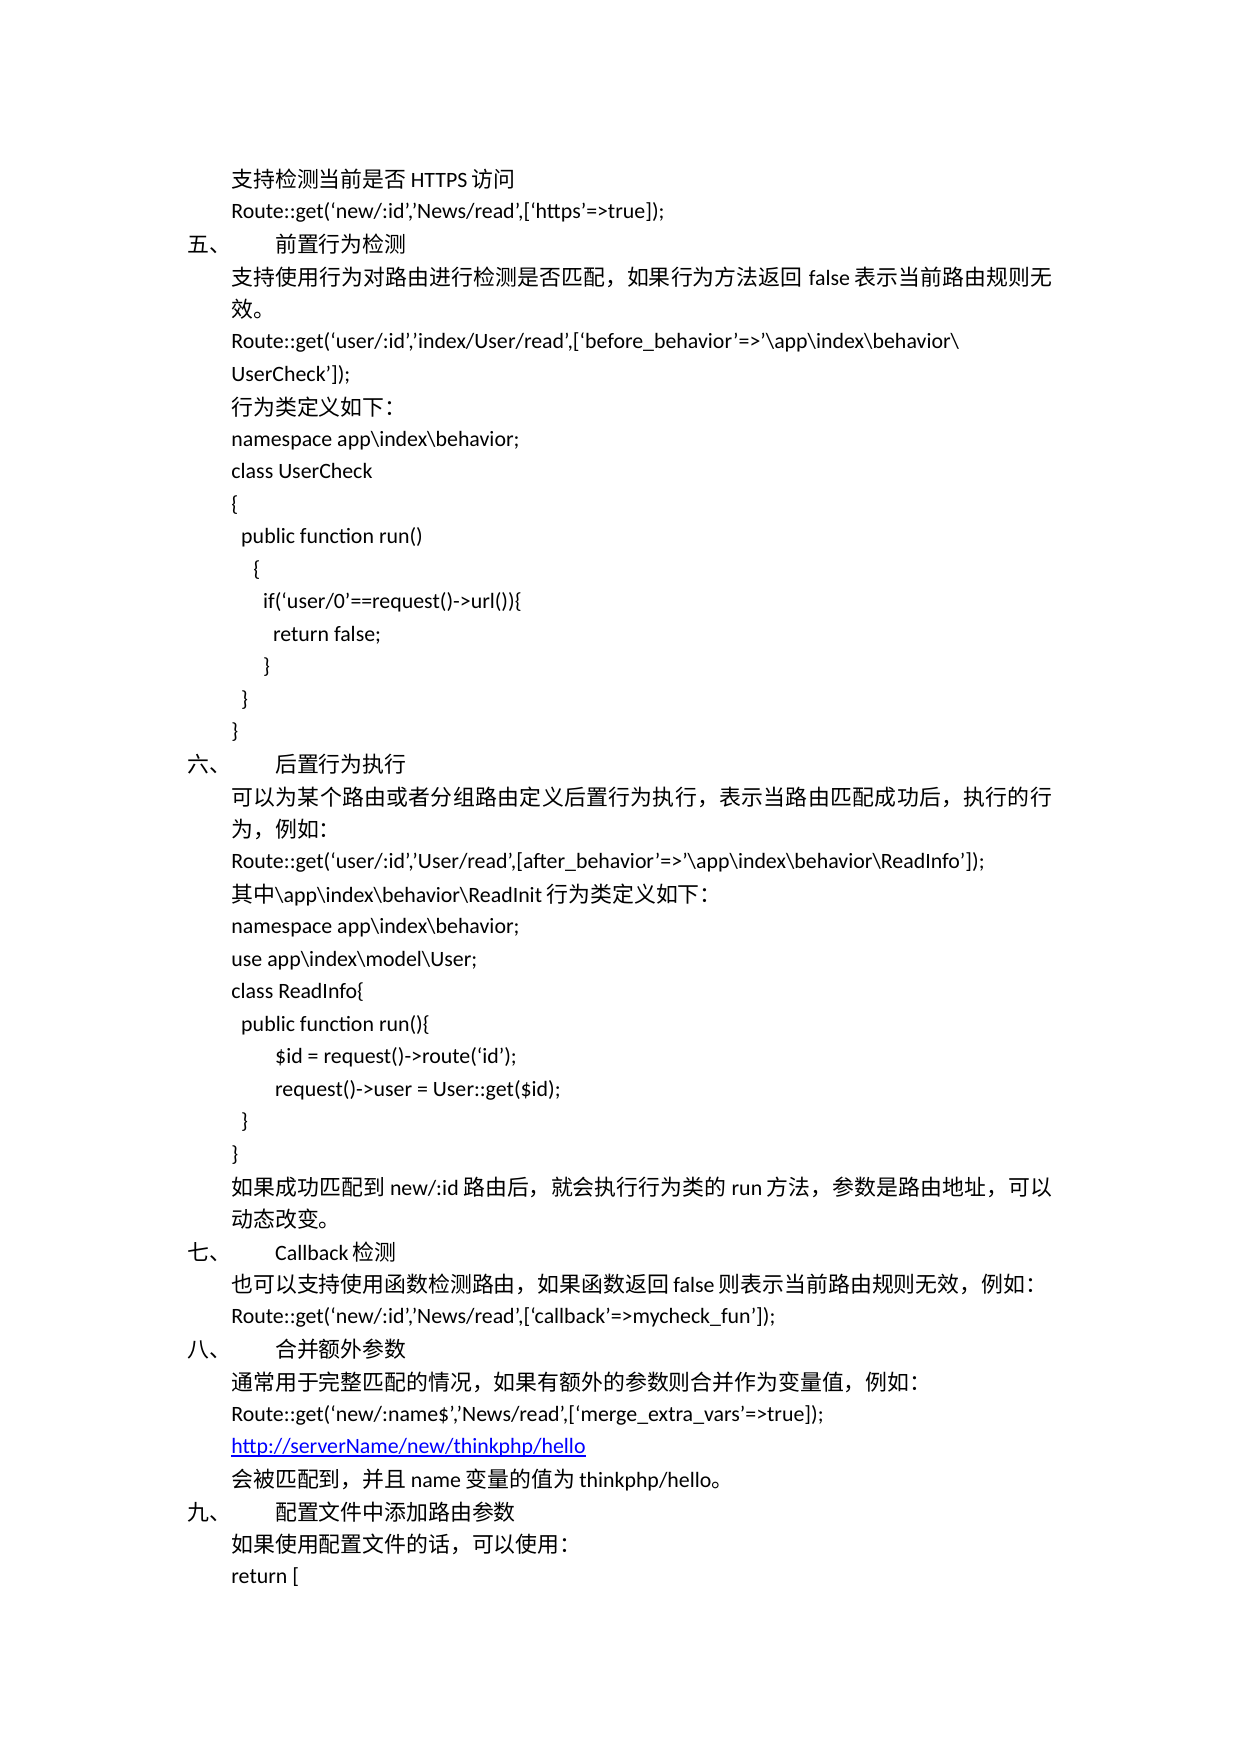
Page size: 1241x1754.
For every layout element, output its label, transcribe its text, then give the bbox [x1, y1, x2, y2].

list 如果成功匹配到new/:id路由后，就会执行行为类的run方法，参数是路由地址，可以动态改变。 [231, 1169, 1053, 1234]
list Route::get(‘user/:id’,’index/User/read’,[‘before_behavior’=>’\app\index\behavior\UserCheck’]); [231, 324, 1053, 389]
list class ReadInfo{ [231, 974, 1053, 1007]
list 也可以支持使用函数检测路由，如果函数返回false则表示当前路由规则无效，例如： [231, 1267, 1053, 1299]
list namespace app\index\behavior; [231, 909, 1053, 942]
list { [231, 552, 1053, 584]
list } [231, 1104, 1053, 1137]
list Route::get(‘new/:id’,’News/read’,[‘callback’=>mycheck_fun’]); [231, 1299, 1053, 1332]
list public function run() [231, 519, 1053, 552]
list 其中\app\index\behavior\ReadInit行为类定义如下： [231, 877, 1053, 909]
list } [231, 682, 1053, 714]
list request()->user = User::get($id); [231, 1072, 1053, 1104]
list 前置行为检测 [187, 227, 1053, 259]
list 配置文件中添加路由参数 [187, 1494, 1053, 1527]
list namespace app\index\behavior; [231, 422, 1053, 454]
list 如果使用配置文件的话，可以使用： [231, 1527, 1053, 1559]
list public function run(){ [231, 1007, 1053, 1039]
list $id = request()->route(‘id’); [231, 1039, 1053, 1072]
list } [231, 649, 1053, 682]
list return false; [231, 617, 1053, 649]
list 通常用于完整匹配的情况，如果有额外的参数则合并作为变量值，例如： [231, 1364, 1053, 1397]
list Route::get(‘user/:id’,’User/read’,[after_behavior’=>’\app\index\behavior\ReadInfo’]); [231, 844, 1053, 877]
list 支持检测当前是否HTTPS访问 [231, 162, 1053, 194]
list 行为类定义如下： [231, 389, 1053, 422]
list return [ [231, 1559, 1053, 1592]
list } [231, 1137, 1053, 1169]
list { [231, 487, 1053, 519]
list 会被匹配到，并且name变量的值为thinkphp/hello。 [231, 1462, 1053, 1494]
list Route::get(‘new/:name$’,’News/read’,[‘merge_extra_vars’=>true]); [231, 1397, 1053, 1429]
list 可以为某个路由或者分组路由定义后置行为执行，表示当路由匹配成功后，执行的行为，例如： [231, 779, 1053, 844]
list } [231, 714, 1053, 747]
list Route::get(‘new/:id’,’News/read’,[‘https’=>true]); [231, 194, 1053, 227]
list class UserCheck [231, 454, 1053, 487]
list http://serverName/new/thinkphp/hello [231, 1429, 1053, 1462]
list 合并额外参数 [187, 1332, 1053, 1364]
list Callback检测 [187, 1234, 1053, 1267]
list use app\index\model\User; [231, 942, 1053, 974]
list 后置行为执行 [187, 747, 1053, 779]
list if(‘user/0’==request()->url()){ [231, 584, 1053, 617]
list 支持使用行为对路由进行检测是否匹配，如果行为方法返回false表示当前路由规则无效。 [231, 259, 1053, 324]
